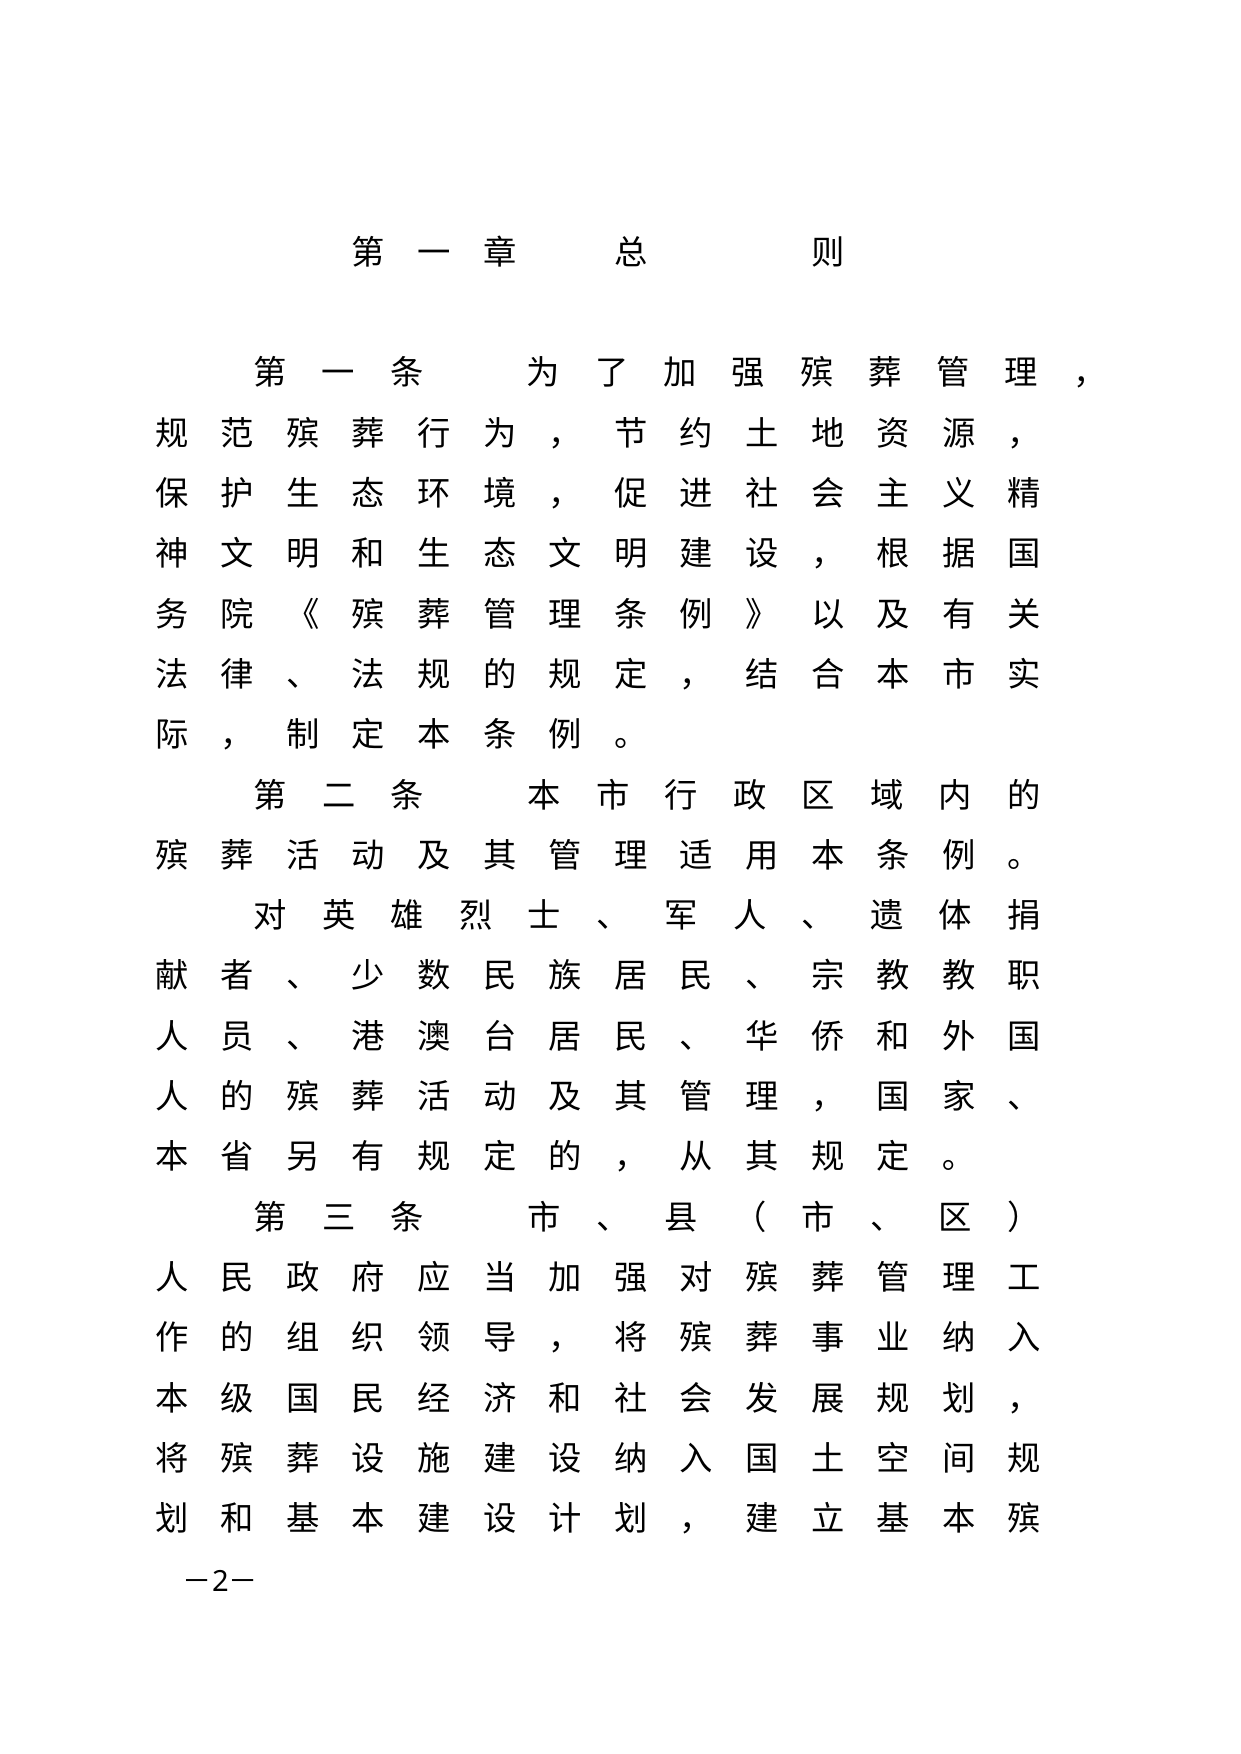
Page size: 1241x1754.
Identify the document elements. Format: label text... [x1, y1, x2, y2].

text 第一章 总 则 [155, 219, 1073, 280]
text 对英雄烈士、军人、遗体捐献者、少数民族居民、宗教教职人员、港澳台居民、华侨和外国人的殡葬活动及其管理，国家、本省另有规定的，从其规定｡ [155, 883, 1073, 1184]
text 第一条 为了加强殡葬管理，规范殡葬行为，节约土地资源，保护生态环境，促进社会主义精神文明和生态文明建设，根据国务院《殡葬管理条例》以及有关法律、法规的规定，结合本市实际，制定本条例。 [155, 340, 1073, 762]
text 第二条 本市行政区域内的殡葬活动及其管理适用本条例。 [155, 762, 1073, 883]
text 第三条 市、县（市、区）人民政府应当加强对殡葬管理工作的组织领导，将殡葬事业纳入本级国民经济和社会发展规划，将殡葬设施建设纳入国土空间规划和基本建设计划，建立基本殡葬公共服务制度，健全殡葬管理工作机制和考核机制。 [155, 1184, 1073, 1546]
